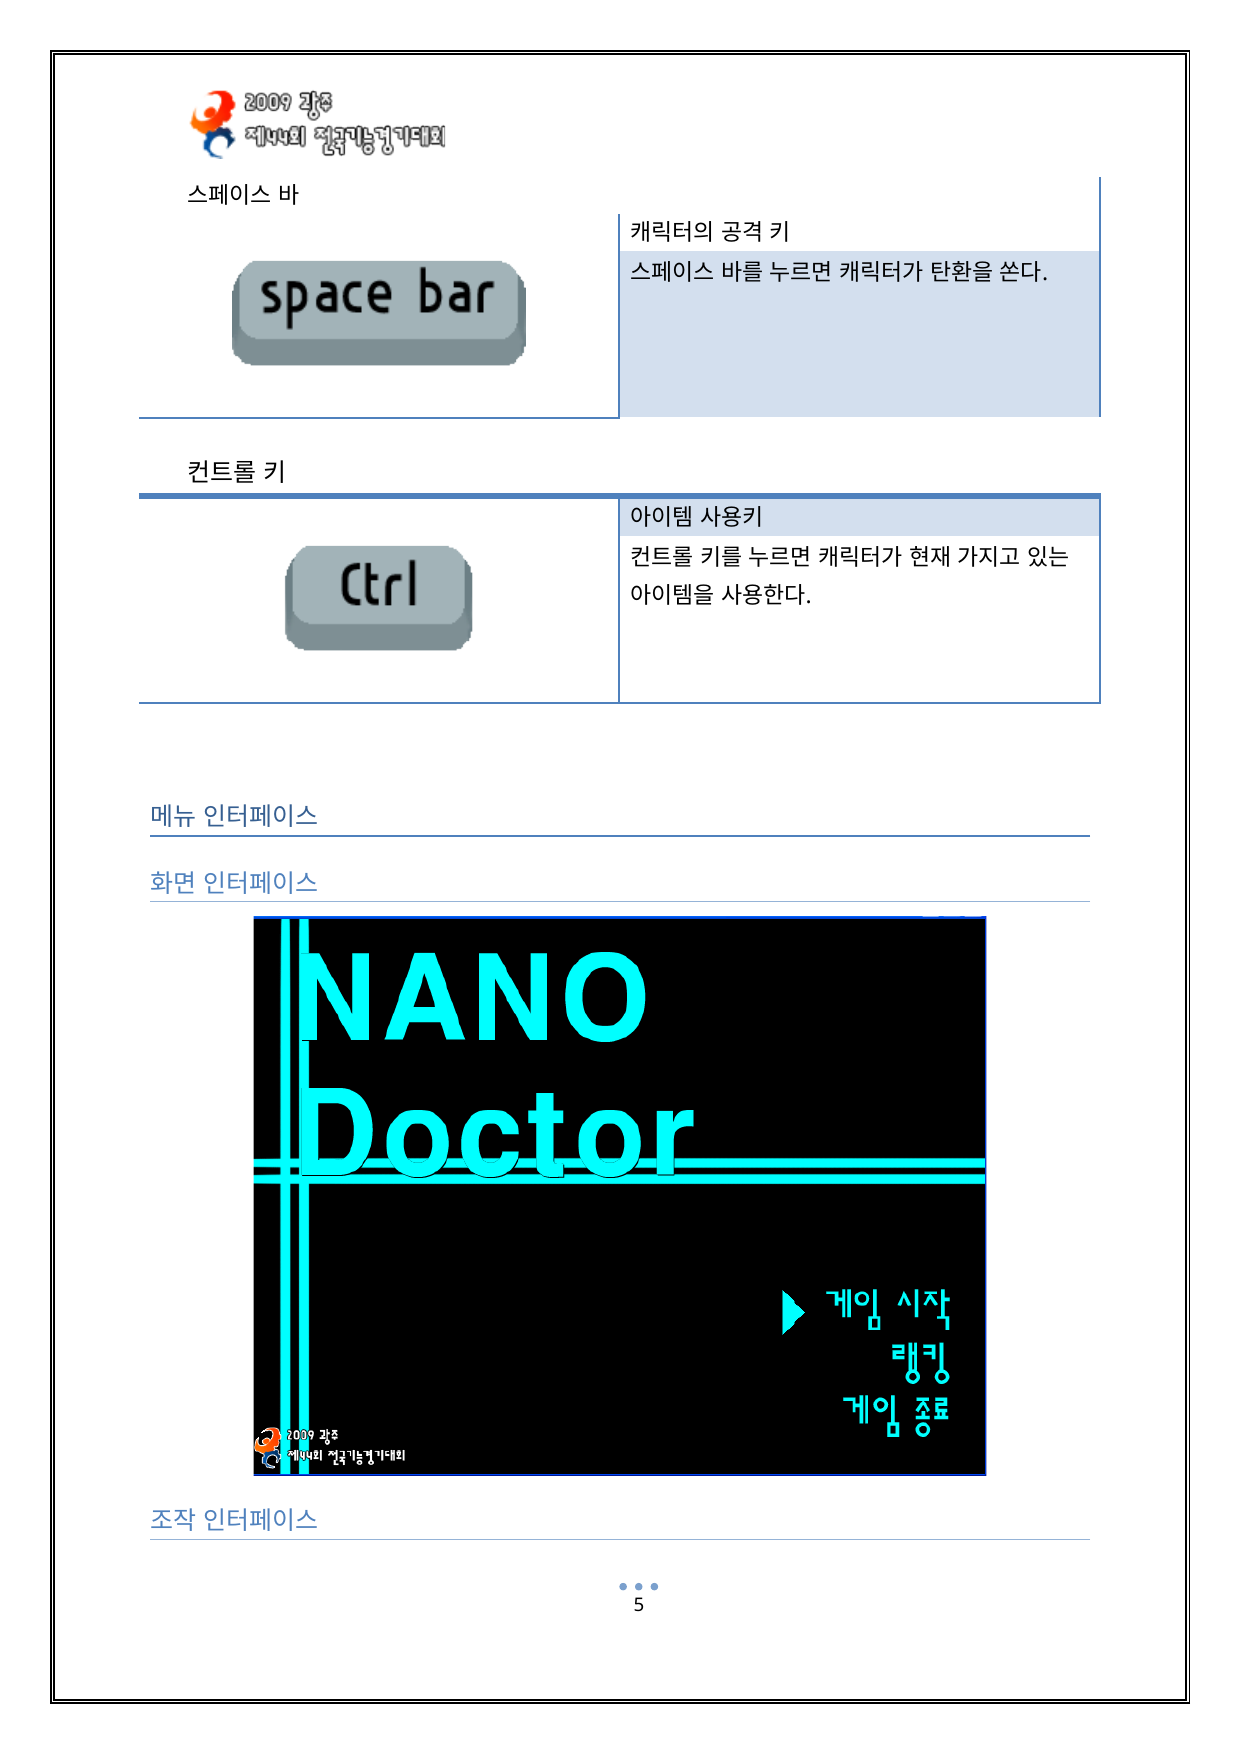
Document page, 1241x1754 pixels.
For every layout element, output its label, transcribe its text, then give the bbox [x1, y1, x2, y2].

picture [253, 916, 987, 1476]
picture [232, 214, 526, 413]
table_cell [139, 214, 618, 417]
picture [187, 88, 446, 159]
table_cell 아이템 사용키 [620, 499, 1099, 536]
subtitle 화면 인터페이스 [150, 863, 1090, 901]
table_cell [139, 499, 618, 702]
table_cell 캐릭터의 공격 키 [620, 214, 1099, 251]
table_cell 스페이스 바를 누르면 캐릭터가 탄환을 쏜다. [620, 251, 1099, 417]
table_cell 스페이스 바 [139, 177, 1099, 214]
table_header 컨트롤 키 [139, 453, 1100, 493]
table_cell 컨트롤 키를 누르면 캐릭터가 현재 가지고 있는 아이템을 사용한다. [620, 536, 1099, 702]
subtitle 메뉴 인터페이스 [150, 796, 1090, 835]
picture [232, 499, 526, 698]
subtitle 조작 인터페이스 [150, 1501, 1090, 1539]
